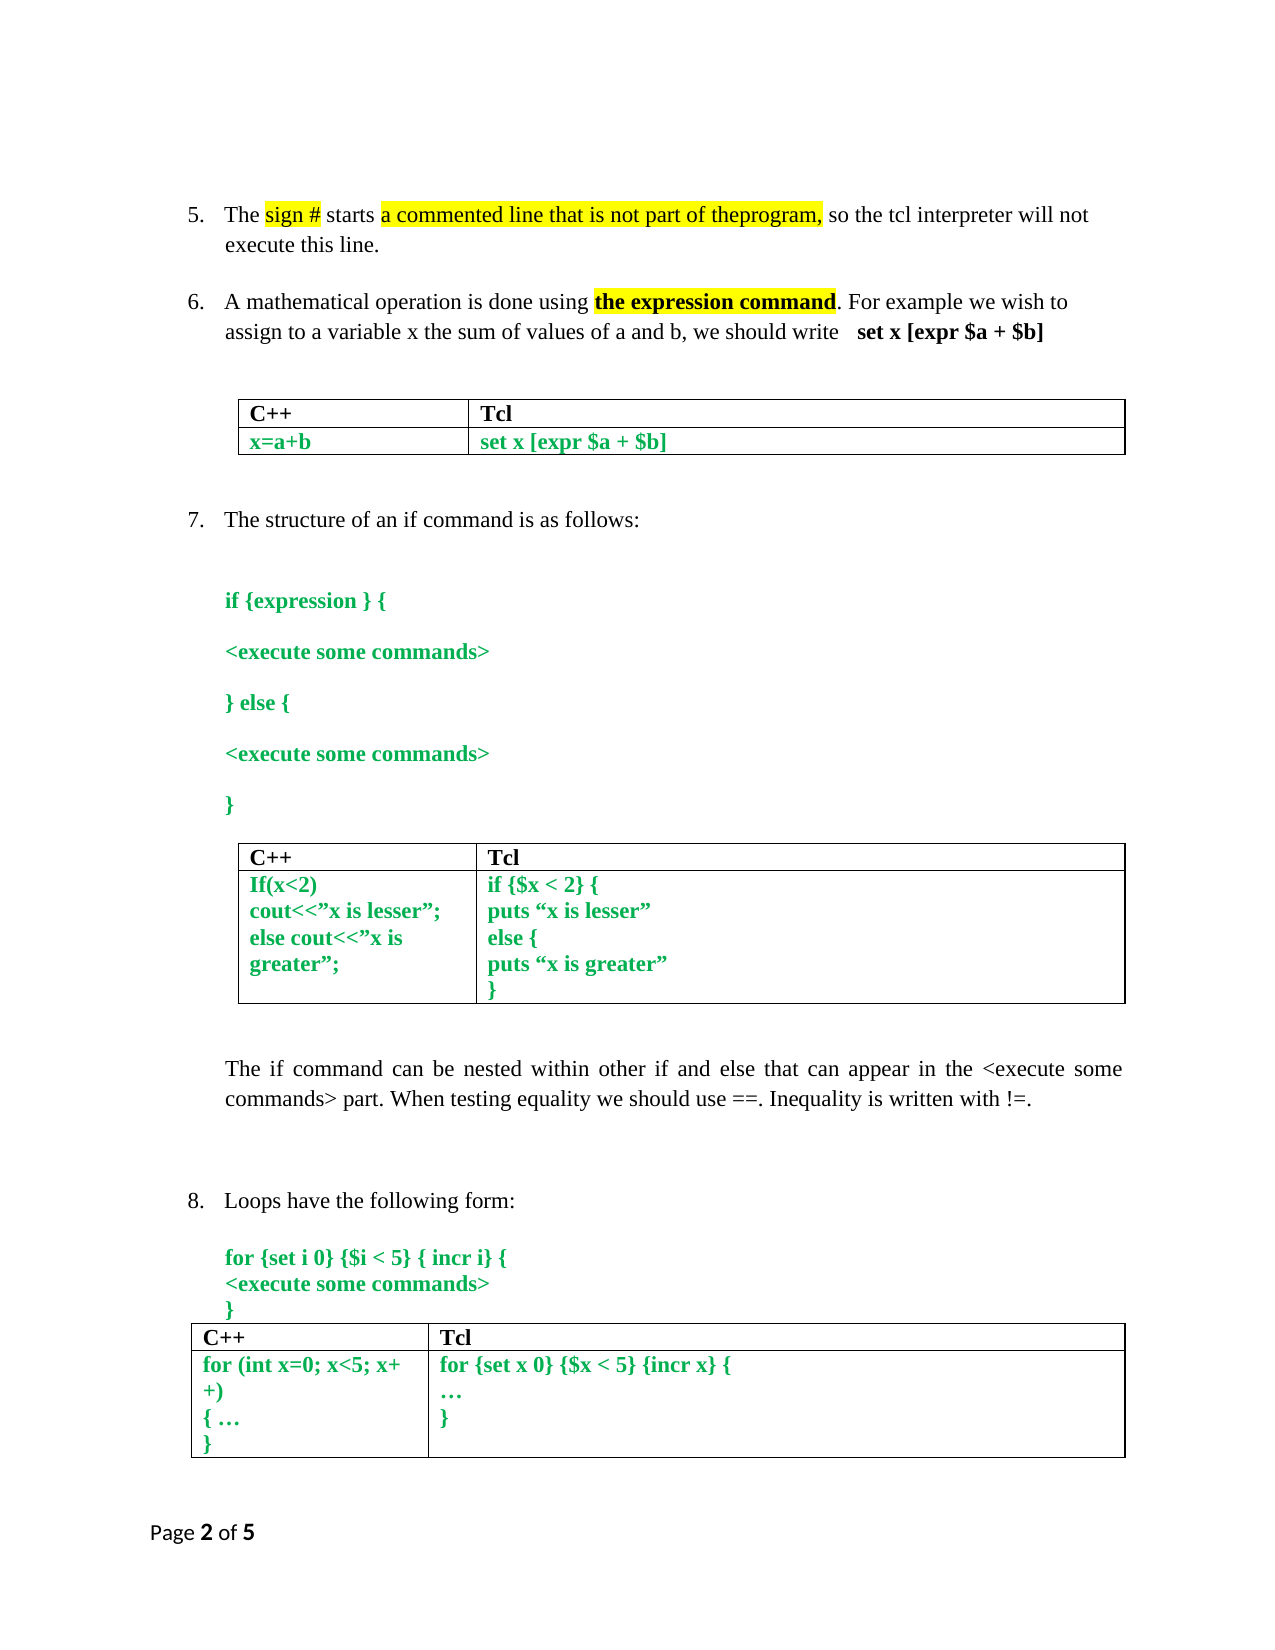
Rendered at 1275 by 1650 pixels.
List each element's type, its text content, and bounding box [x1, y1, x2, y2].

list A mathematical operation is done using the expression command. For example we wish to assign to a variable x the sum of values of a and b, we should write set x [expr $a + $b] [187, 288, 1125, 344]
list The structure of an if command is as follows: [187, 506, 1125, 532]
text <execute some commands> [225, 741, 1125, 767]
table_header Tcl [429, 1324, 1124, 1350]
table_cell for {set x 0} {$x < 5} {incr x} { … } [429, 1351, 1124, 1457]
table_cell If(x<2) cout<<”x is lesser”; else cout<<”x is greater”; [239, 871, 476, 1003]
table_cell for (int x=0; x<5; x++) { … } [192, 1351, 428, 1457]
list Loops have the following form: [187, 1187, 1125, 1213]
table_header C++ [192, 1324, 428, 1350]
list The sign # starts a commented line that is not part of theprogram, so the tcl interpreter will not execute this line. [187, 201, 1125, 258]
text <execute some commands> [225, 638, 1125, 665]
table_header C++ [239, 844, 476, 870]
text for {set i 0} {$i < 5} { incr i} { [225, 1244, 1125, 1270]
table_header Tcl [477, 844, 1124, 870]
text } [225, 792, 1125, 818]
text <execute some commands> [225, 1270, 1125, 1296]
text The if command can be nested within other if and else that can appear in the <execute some commands> part. When testing equality we should use ==. Inequality is written with !=. [225, 1055, 1125, 1111]
table_header C++ [239, 400, 468, 427]
table_cell x=a+b [239, 428, 468, 454]
text } [225, 1296, 1125, 1323]
text if {expression } { [225, 587, 1125, 614]
table_cell if {$x < 2} { puts “x is lesser” else { puts “x is greater” } [477, 871, 1124, 1003]
table_cell set x [expr $a + $b] [469, 428, 1124, 454]
text } else { [225, 689, 1125, 716]
table_header Tcl [469, 400, 1124, 427]
